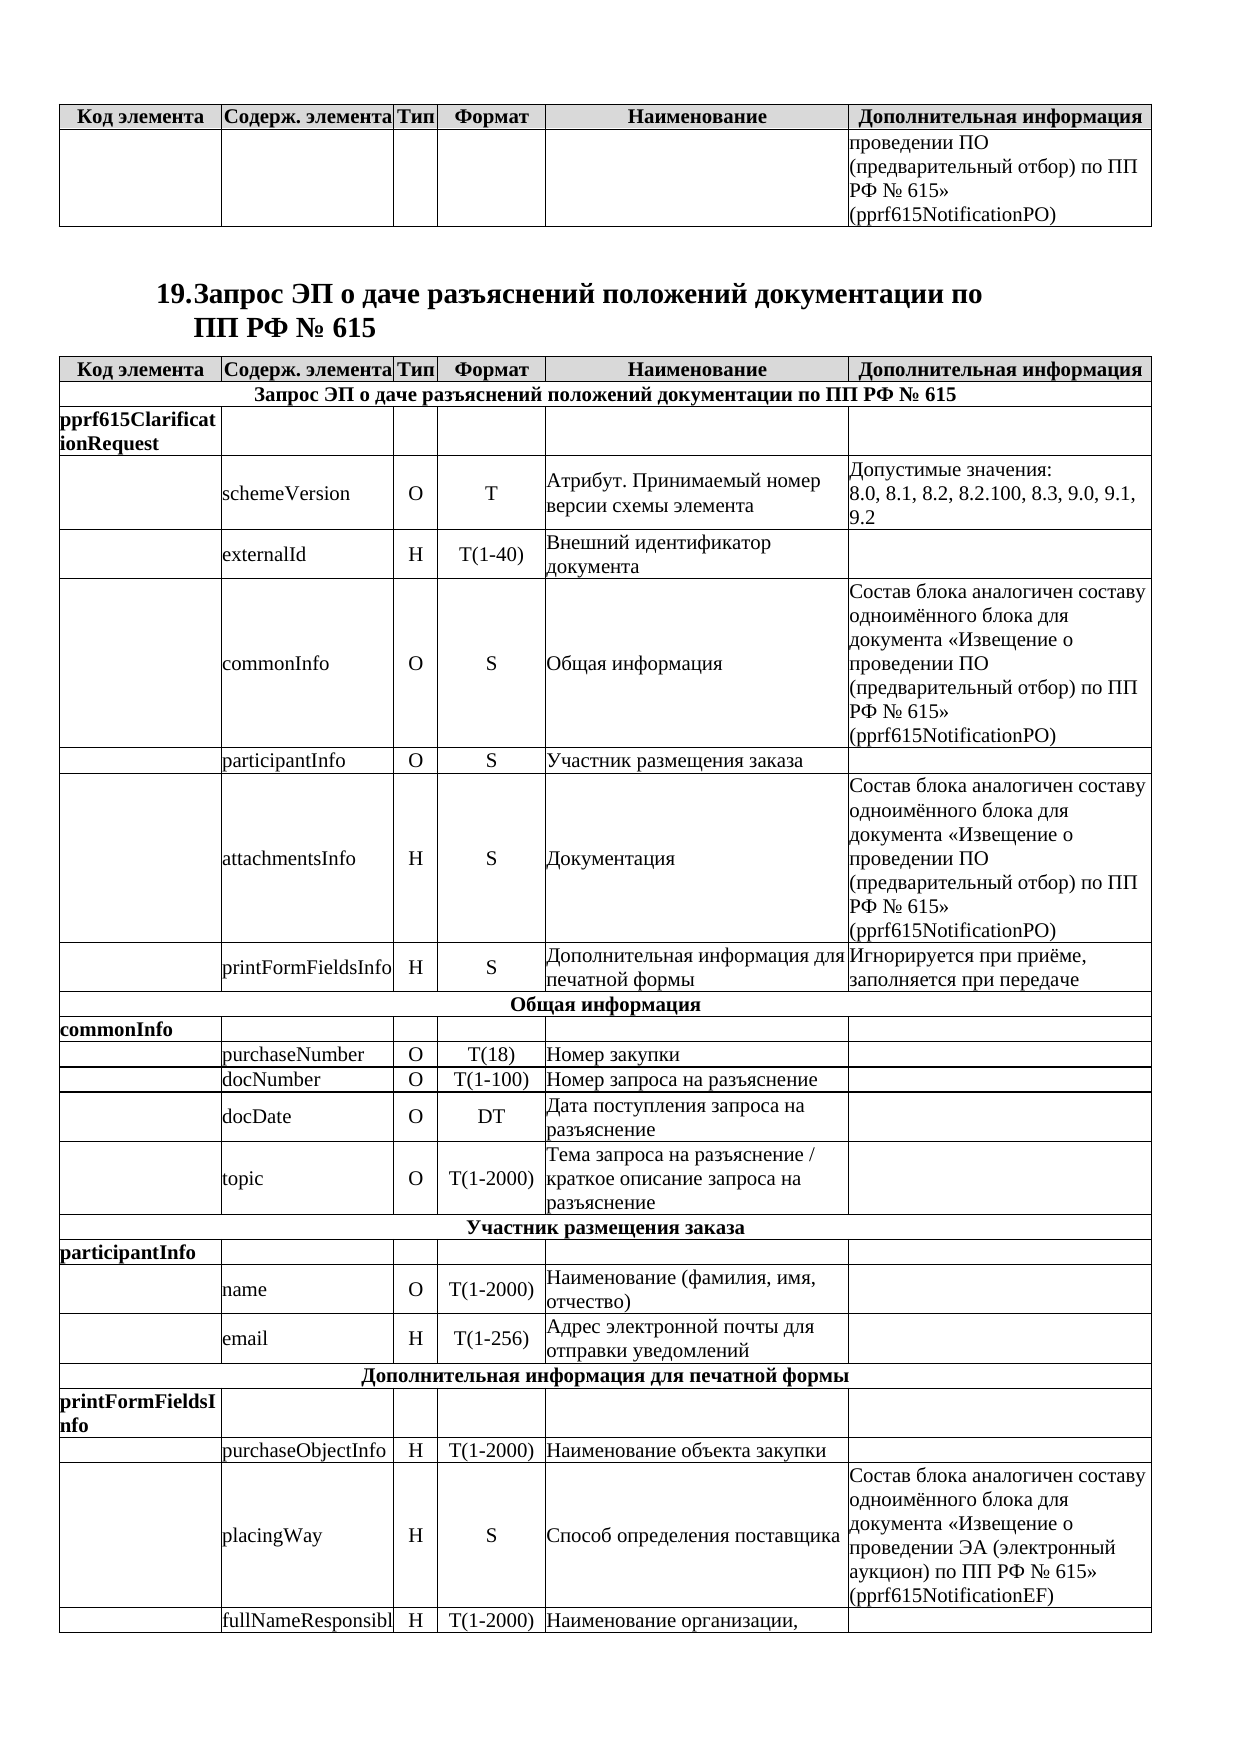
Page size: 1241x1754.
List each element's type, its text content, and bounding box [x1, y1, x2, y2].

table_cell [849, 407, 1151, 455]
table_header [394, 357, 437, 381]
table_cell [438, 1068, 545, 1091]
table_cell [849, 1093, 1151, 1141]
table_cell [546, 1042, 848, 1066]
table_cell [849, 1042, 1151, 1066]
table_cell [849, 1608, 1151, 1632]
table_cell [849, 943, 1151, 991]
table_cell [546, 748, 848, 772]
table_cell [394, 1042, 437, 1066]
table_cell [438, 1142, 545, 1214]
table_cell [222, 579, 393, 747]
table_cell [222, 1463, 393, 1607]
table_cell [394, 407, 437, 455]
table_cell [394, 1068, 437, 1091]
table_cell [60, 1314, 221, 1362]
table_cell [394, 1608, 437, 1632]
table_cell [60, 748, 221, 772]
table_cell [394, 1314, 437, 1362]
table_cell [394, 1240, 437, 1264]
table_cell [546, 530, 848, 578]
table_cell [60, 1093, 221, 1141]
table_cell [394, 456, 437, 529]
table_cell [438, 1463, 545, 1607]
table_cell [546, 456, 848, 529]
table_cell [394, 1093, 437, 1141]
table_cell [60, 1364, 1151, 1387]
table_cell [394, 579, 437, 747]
subtitle Запрос ЭП о даче разъяснений положений документации по ПП РФ № 615 [156, 276, 1152, 343]
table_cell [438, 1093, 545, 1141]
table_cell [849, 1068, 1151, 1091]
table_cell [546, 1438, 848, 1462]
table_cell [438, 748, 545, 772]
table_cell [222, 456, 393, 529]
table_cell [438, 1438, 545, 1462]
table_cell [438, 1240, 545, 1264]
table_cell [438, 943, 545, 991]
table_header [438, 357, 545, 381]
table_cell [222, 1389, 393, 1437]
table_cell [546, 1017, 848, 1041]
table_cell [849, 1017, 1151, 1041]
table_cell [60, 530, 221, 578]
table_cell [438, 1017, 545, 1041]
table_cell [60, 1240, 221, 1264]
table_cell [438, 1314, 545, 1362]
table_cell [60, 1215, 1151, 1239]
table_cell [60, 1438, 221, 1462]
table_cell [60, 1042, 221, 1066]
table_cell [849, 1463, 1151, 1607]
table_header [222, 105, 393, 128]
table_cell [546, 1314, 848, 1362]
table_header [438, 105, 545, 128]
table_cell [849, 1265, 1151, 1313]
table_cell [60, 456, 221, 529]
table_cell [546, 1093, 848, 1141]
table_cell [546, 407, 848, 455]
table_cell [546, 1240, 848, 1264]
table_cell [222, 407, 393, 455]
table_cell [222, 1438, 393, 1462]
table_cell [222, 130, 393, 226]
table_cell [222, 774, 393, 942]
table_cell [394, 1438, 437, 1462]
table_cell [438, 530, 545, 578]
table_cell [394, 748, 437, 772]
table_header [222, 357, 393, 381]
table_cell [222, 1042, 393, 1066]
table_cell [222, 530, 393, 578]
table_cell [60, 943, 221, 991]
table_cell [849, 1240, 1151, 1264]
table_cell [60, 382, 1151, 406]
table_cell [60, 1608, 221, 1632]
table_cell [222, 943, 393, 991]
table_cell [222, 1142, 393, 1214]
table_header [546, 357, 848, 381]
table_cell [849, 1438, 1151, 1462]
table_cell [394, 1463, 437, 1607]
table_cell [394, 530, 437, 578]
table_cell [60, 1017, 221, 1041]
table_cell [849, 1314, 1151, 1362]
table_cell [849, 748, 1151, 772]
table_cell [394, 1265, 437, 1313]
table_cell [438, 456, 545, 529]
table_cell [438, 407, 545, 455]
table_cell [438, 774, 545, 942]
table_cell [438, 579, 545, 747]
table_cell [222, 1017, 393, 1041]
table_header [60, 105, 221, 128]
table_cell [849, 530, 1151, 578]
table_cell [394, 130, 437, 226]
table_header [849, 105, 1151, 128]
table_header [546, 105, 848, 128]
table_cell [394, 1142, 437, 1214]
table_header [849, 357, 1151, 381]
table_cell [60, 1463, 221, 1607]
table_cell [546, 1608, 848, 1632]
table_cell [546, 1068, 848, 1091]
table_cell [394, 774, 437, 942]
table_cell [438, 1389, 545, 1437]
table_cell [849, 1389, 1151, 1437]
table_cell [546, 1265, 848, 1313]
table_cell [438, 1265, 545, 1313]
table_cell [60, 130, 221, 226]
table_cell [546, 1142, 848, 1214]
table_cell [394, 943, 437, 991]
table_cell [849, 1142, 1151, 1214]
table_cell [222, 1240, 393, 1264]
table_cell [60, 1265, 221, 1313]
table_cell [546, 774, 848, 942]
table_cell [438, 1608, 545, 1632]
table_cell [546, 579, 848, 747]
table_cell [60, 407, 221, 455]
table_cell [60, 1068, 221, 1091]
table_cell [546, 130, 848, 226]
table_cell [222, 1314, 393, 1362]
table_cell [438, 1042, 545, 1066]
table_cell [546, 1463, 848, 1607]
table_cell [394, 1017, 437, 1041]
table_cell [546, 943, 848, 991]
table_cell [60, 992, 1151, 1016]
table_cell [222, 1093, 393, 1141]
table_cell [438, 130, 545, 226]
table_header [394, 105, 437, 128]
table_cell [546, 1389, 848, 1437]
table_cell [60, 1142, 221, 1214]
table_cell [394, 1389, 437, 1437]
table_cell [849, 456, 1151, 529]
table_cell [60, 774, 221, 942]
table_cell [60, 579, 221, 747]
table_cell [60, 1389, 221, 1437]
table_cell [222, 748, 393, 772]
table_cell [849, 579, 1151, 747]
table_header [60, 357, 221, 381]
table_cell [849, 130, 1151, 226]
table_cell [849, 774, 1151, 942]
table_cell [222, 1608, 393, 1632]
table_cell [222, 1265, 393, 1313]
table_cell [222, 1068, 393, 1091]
